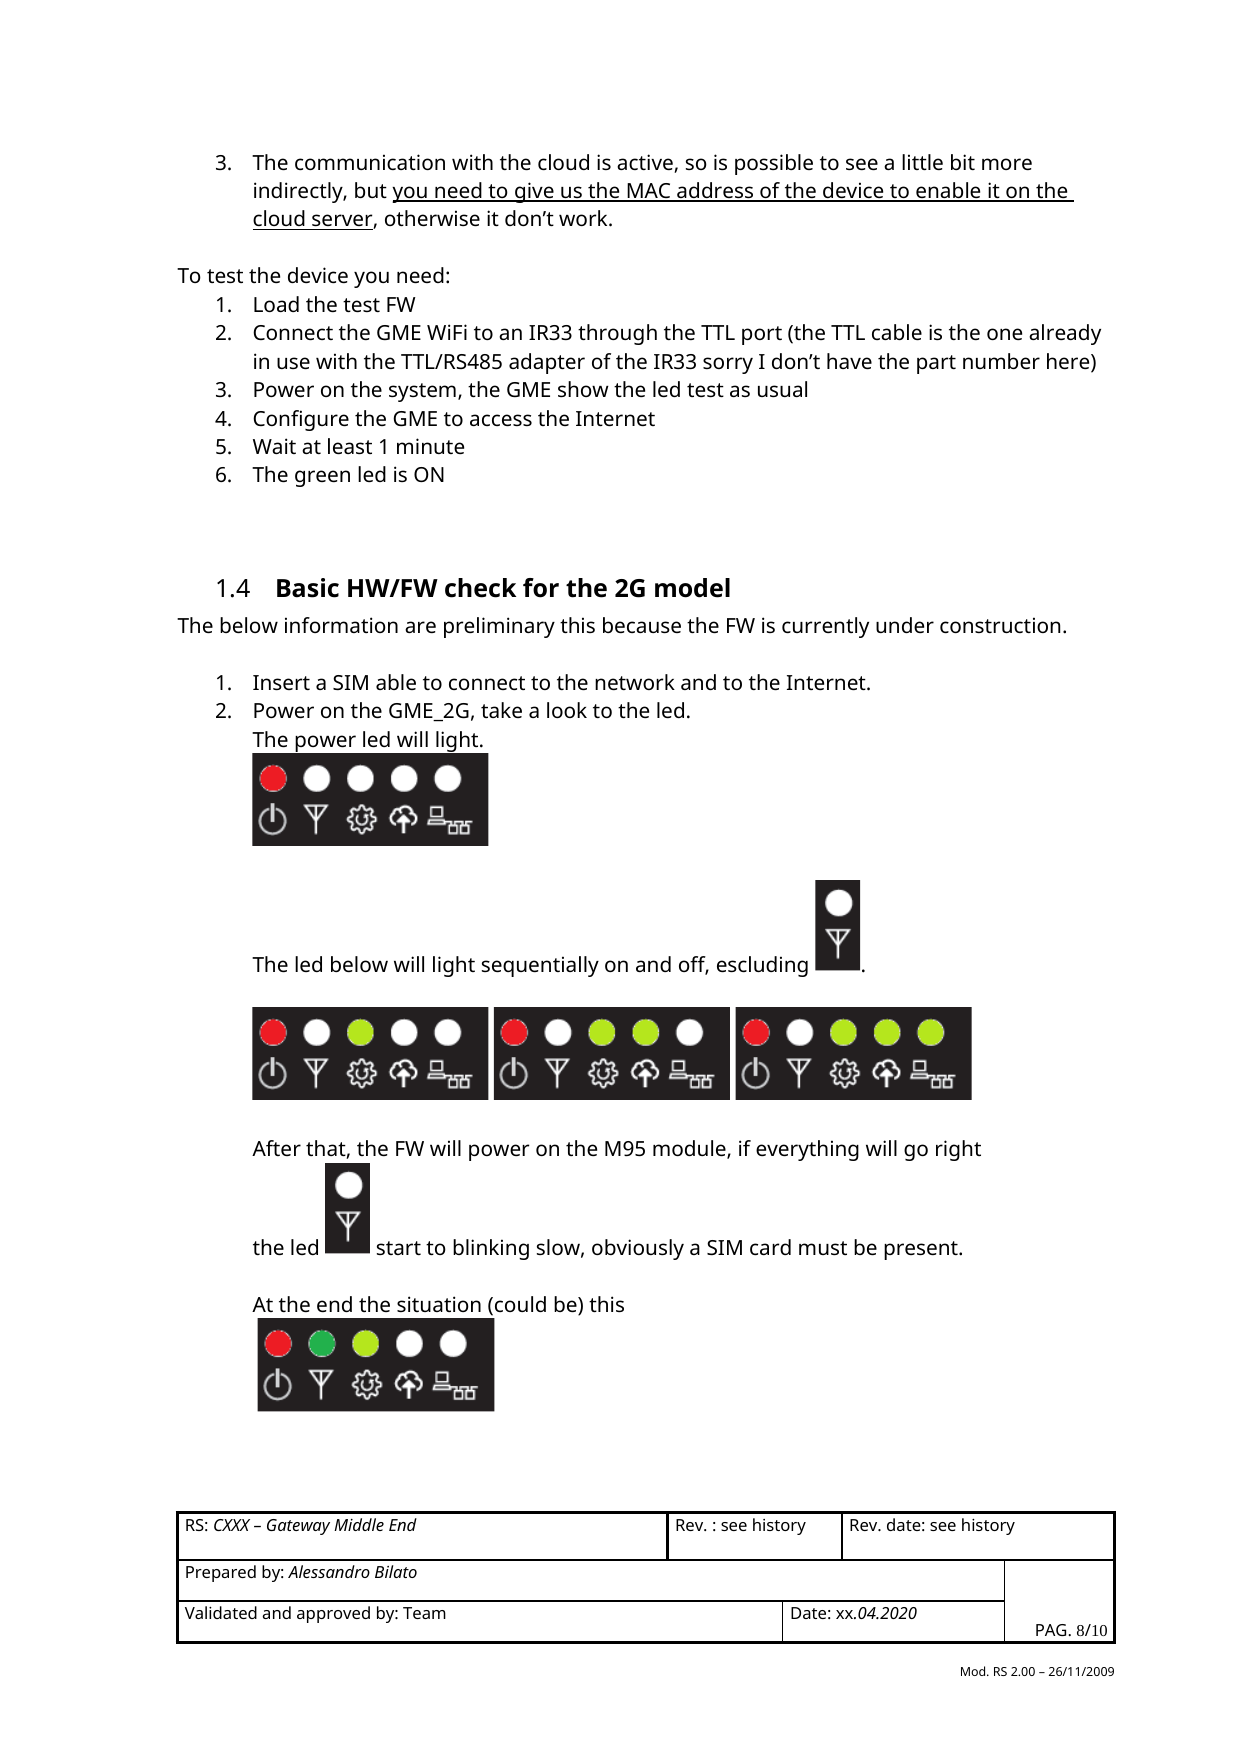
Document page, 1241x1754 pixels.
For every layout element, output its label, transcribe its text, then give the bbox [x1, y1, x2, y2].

picture [735, 1007, 972, 1100]
list Connect the GME WiFi to an IR33 through the TTL port (the TTL cable is the one already in use with the TTL/RS485 adapter of the IR33 sorry I don’t have the part number here) [215, 318, 1122, 375]
list The communication with the cloud is active, so is possible to see a little bit more indirectly, but you need to give us the MAC address of the device to enable it on the cloud server, otherwise it don’t work. [215, 148, 1122, 233]
list Insert a SIM able to connect to the network and to the Internet. [215, 668, 1122, 696]
list Wait at least 1 minute [215, 432, 1122, 461]
text To test the device you need: [177, 233, 1122, 290]
picture [252, 753, 489, 846]
picture [815, 880, 861, 973]
list Power on the system, the GME show the led test as usual [215, 375, 1122, 404]
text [252, 1163, 1122, 1477]
picture [493, 1007, 730, 1100]
picture [325, 1163, 370, 1256]
list The green led is ON [215, 461, 1122, 517]
text The below information are preliminary this because the FW is currently under construction. [177, 611, 1122, 668]
list Configure the GME to access the Internet [215, 404, 1122, 432]
text Basic HW/FW check for the 2G model [215, 571, 1122, 605]
picture [257, 1318, 497, 1414]
list Load the test FW [215, 290, 1122, 318]
list Power on the GME_2G, take a look to the led. The power led will light. The led below will light sequentially on and off, escluding . After that, the FW will power on the M95 module, if everything will go right [215, 696, 1122, 1163]
picture [252, 1007, 489, 1100]
